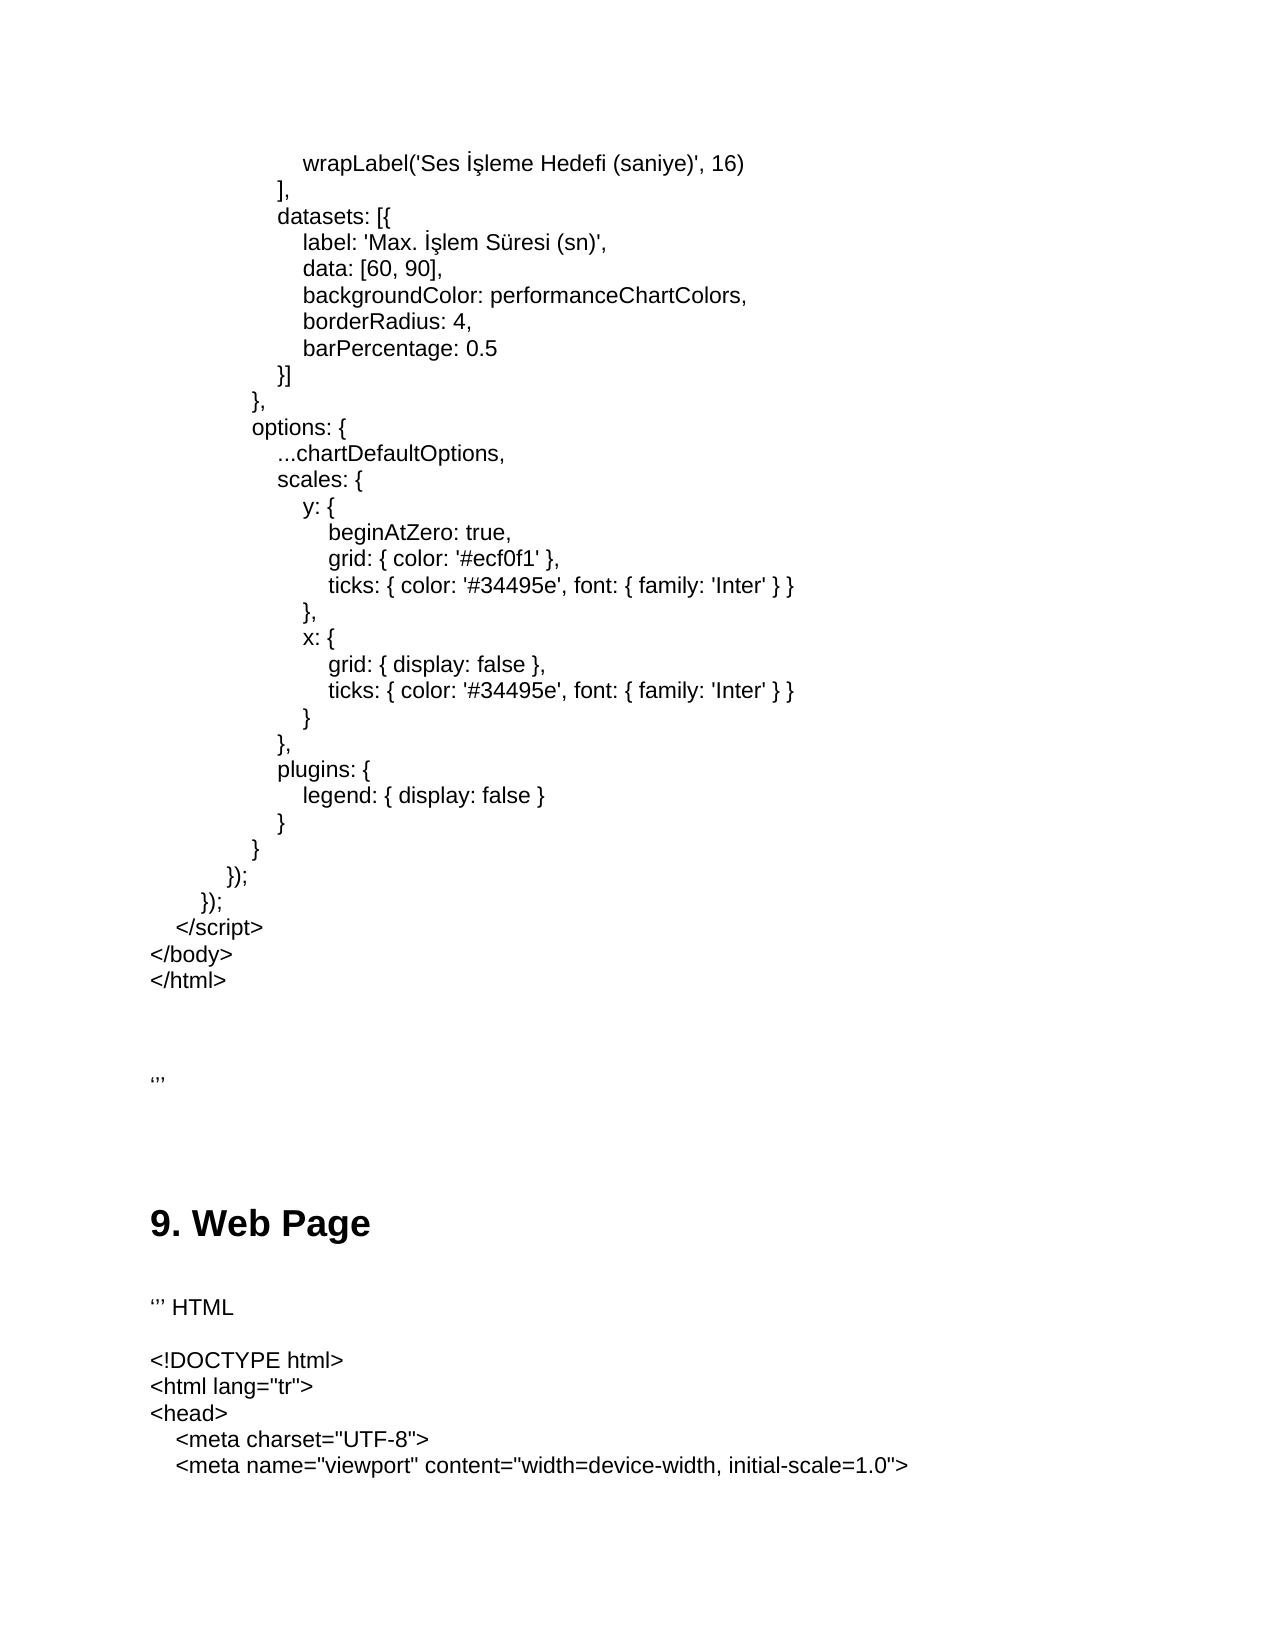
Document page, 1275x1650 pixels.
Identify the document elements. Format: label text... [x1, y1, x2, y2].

text ...chartDefaultOptions, [150, 440, 1125, 466]
text <meta name="viewport" content="width=device-width, initial-scale=1.0"> [150, 1452, 1125, 1479]
text borderRadius: 4, [150, 308, 1125, 334]
text <!DOCTYPE html> [150, 1347, 1125, 1373]
text wrapLabel('Ses İşleme Hedefi (saniye)', 16) [150, 150, 1125, 176]
text ‘’’ [150, 1072, 1125, 1099]
text }, [150, 387, 1125, 413]
text <meta charset="UTF-8"> [150, 1426, 1125, 1452]
text ‘’’ HTML [150, 1294, 1125, 1321]
text <html lang="tr"> [150, 1373, 1125, 1399]
subtitle 9. Web Page [150, 1201, 1125, 1244]
text backgroundColor: performanceChartColors, [150, 282, 1125, 308]
text label: 'Max. İşlem Süresi (sn)', [150, 229, 1125, 255]
text }); [150, 888, 1125, 914]
text options: { [150, 413, 1125, 440]
text y: { [150, 493, 1125, 519]
text </html> [150, 967, 1125, 993]
text }] [150, 361, 1125, 387]
text }, [150, 730, 1125, 756]
text plugins: { [150, 756, 1125, 782]
text </script> [150, 914, 1125, 941]
text } [150, 809, 1125, 835]
text <head> [150, 1399, 1125, 1426]
text ticks: { color: '#34495e', font: { family: 'Inter' } } [150, 572, 1125, 598]
text ticks: { color: '#34495e', font: { family: 'Inter' } } [150, 677, 1125, 703]
text beginAtZero: true, [150, 519, 1125, 545]
text datasets: [{ [150, 203, 1125, 229]
text barPercentage: 0.5 [150, 334, 1125, 361]
text grid: { color: '#ecf0f1' }, [150, 545, 1125, 572]
text legend: { display: false } [150, 782, 1125, 809]
text } [150, 703, 1125, 730]
text x: { [150, 624, 1125, 651]
text data: [60, 90], [150, 255, 1125, 282]
text </body> [150, 941, 1125, 967]
text scales: { [150, 466, 1125, 493]
text ], [150, 176, 1125, 203]
text }, [150, 598, 1125, 624]
text grid: { display: false }, [150, 651, 1125, 677]
text }); [150, 862, 1125, 888]
text } [150, 835, 1125, 862]
